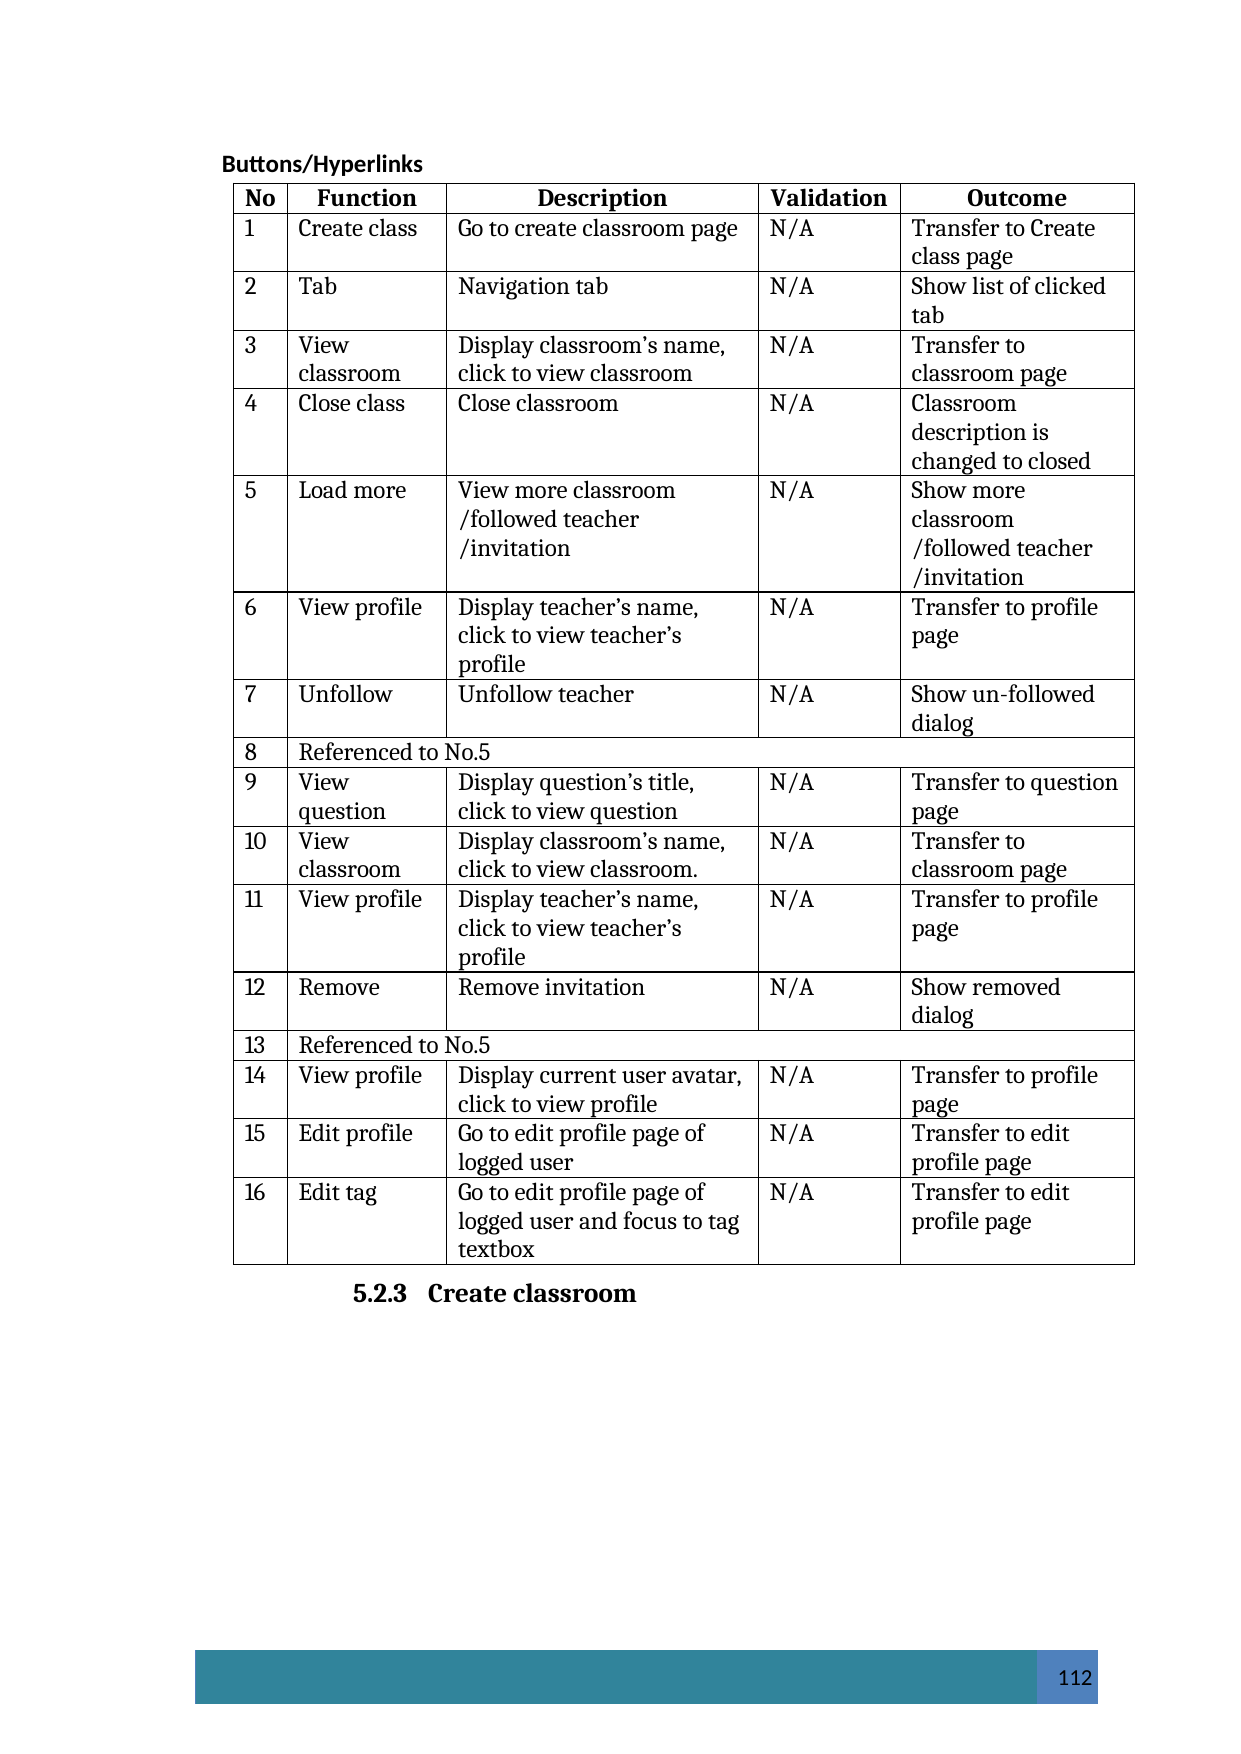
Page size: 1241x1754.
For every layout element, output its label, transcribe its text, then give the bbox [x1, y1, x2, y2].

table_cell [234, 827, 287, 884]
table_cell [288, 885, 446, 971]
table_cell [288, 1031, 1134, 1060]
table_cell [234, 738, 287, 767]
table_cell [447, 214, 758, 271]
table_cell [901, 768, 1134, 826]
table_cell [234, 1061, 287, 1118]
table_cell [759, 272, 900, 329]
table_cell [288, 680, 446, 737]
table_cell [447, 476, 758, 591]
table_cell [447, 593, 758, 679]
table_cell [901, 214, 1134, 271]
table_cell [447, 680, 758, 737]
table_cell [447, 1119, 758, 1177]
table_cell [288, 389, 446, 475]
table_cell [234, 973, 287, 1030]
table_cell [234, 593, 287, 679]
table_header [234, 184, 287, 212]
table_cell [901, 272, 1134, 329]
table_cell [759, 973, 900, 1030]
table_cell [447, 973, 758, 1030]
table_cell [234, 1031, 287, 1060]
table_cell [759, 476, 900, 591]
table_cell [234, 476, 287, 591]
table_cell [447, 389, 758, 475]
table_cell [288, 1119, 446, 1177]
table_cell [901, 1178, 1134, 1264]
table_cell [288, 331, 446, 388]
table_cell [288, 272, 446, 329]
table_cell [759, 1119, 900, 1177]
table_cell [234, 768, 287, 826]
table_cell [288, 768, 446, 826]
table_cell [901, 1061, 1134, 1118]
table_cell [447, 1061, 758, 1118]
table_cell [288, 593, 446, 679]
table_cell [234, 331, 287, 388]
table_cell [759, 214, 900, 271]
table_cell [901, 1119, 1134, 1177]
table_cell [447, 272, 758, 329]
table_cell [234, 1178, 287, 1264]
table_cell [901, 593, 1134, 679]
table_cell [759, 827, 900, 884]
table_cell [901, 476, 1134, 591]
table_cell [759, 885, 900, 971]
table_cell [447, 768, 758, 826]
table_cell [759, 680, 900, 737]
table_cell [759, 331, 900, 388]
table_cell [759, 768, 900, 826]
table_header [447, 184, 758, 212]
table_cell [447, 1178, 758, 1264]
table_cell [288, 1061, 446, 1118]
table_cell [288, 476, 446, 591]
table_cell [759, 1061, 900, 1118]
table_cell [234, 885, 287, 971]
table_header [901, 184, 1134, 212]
text Buttons/Hyperlinks [222, 148, 1122, 178]
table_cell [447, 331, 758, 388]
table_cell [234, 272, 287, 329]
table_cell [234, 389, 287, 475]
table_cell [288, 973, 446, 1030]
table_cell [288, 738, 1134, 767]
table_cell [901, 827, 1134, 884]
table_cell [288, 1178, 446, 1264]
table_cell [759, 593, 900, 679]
subtitle Create classroom [353, 1278, 1122, 1309]
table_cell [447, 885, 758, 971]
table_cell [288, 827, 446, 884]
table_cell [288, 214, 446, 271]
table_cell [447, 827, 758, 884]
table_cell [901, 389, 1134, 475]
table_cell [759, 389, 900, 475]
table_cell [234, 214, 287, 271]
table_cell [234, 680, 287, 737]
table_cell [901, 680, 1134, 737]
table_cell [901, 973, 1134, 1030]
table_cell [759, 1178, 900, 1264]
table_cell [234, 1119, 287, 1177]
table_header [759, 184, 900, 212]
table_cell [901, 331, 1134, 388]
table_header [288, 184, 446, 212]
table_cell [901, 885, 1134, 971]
